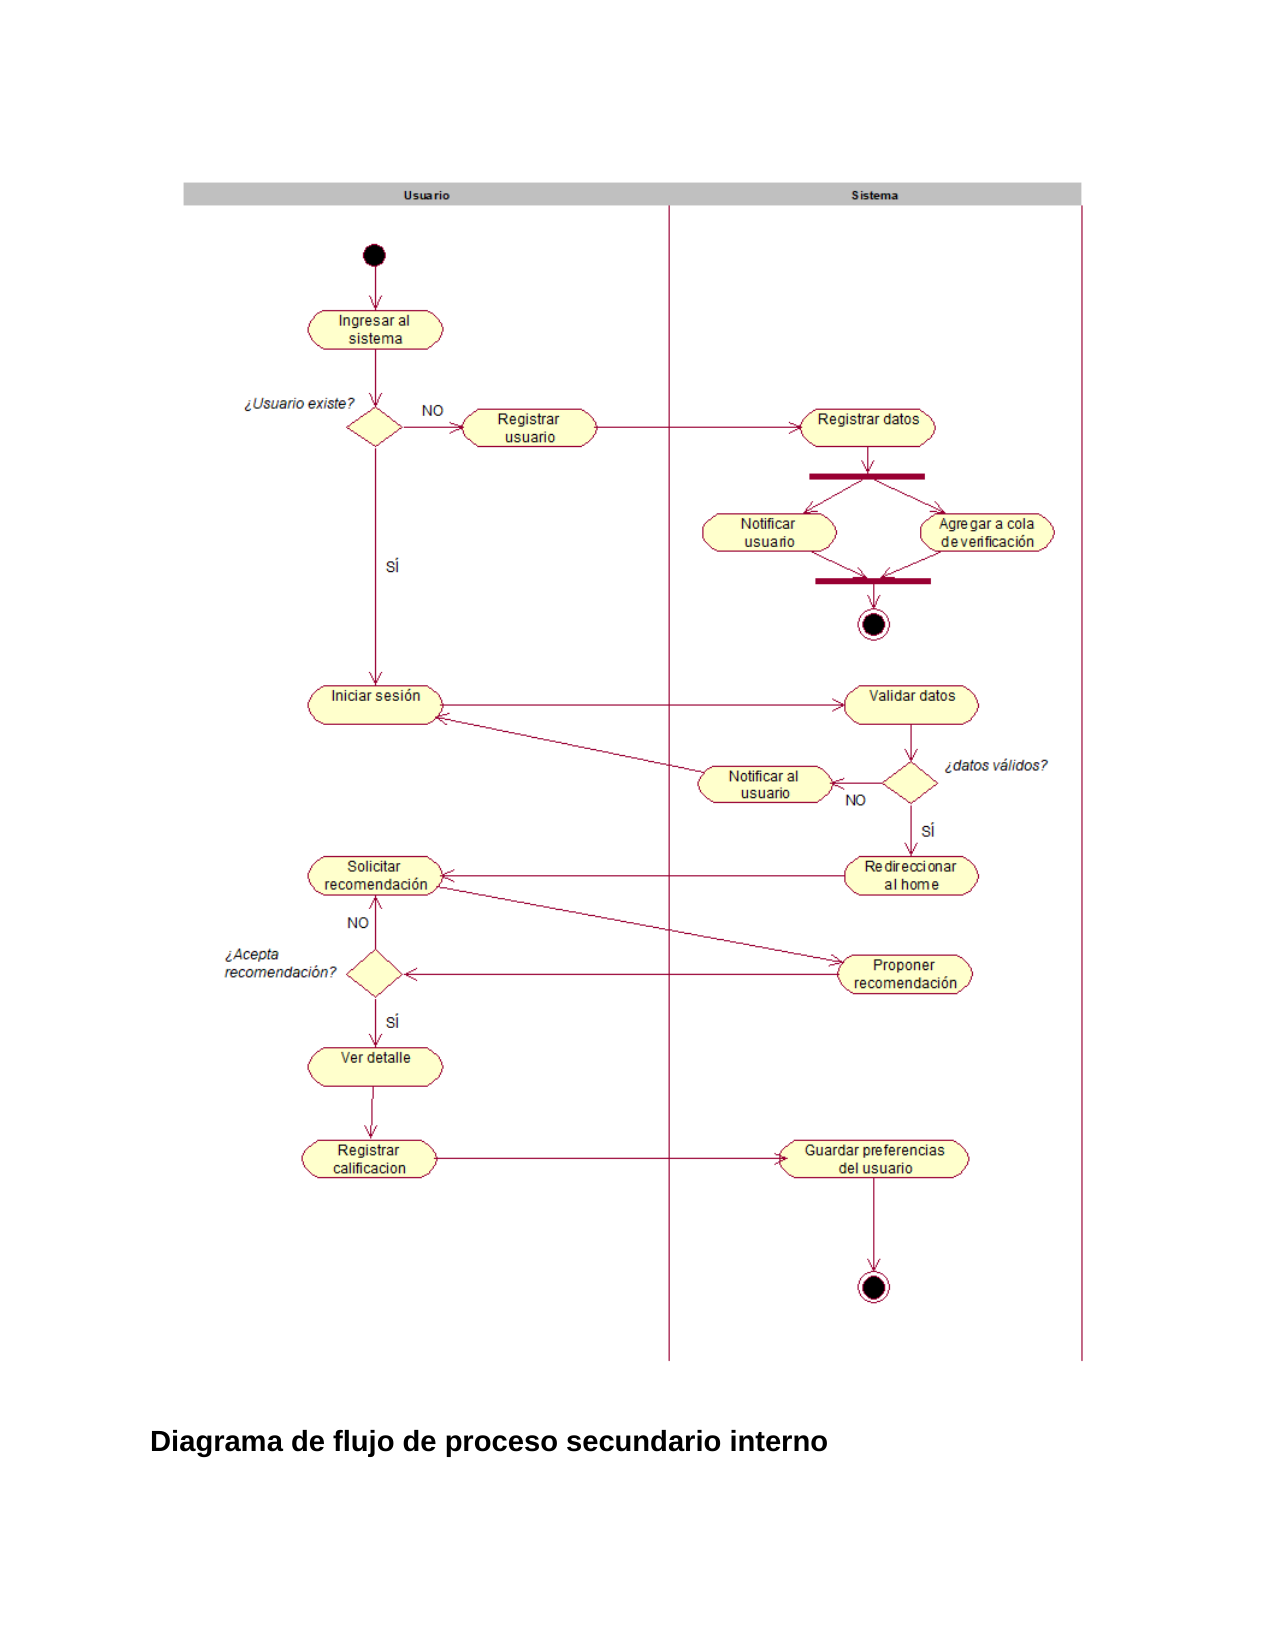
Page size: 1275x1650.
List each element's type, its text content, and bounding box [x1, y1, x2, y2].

picture [150, 150, 1125, 1420]
text Diagrama de flujo de proceso secundario interno [150, 1420, 1125, 1458]
